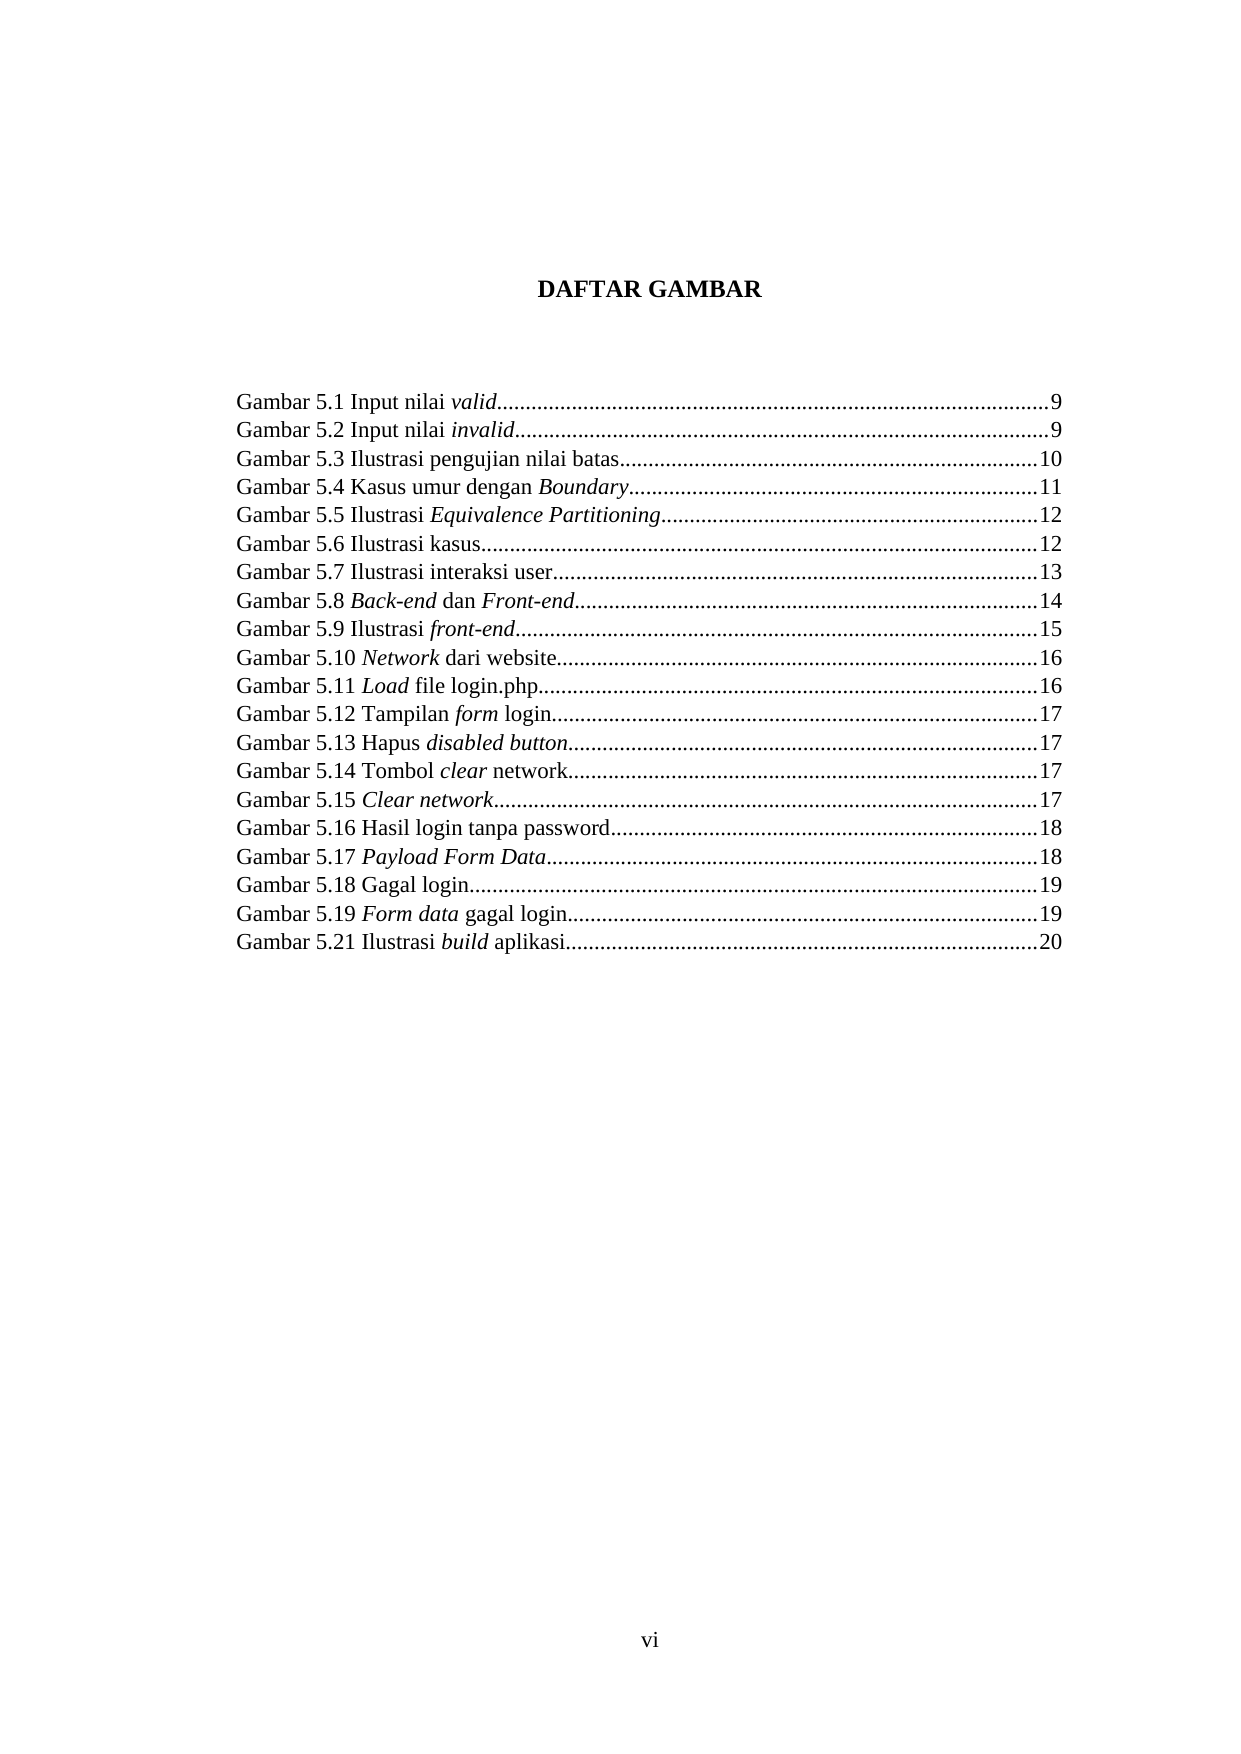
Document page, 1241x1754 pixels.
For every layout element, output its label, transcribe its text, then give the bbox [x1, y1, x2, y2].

text Gambar 5.17 Payload Form Data 18 [236, 843, 1063, 869]
subtitle DAFTAR GAMBAR [236, 274, 1063, 302]
text Gambar 5.1 Input nilai valid 9 [236, 388, 1063, 414]
text Gambar 5.11 Load file login.php 16 [236, 672, 1063, 698]
text Gambar 5.3 Ilustrasi pengujian nilai batas 10 [236, 444, 1063, 471]
text Gambar 5.18 Gagal login 19 [236, 871, 1063, 897]
text Gambar 5.6 Ilustrasi kasus 12 [236, 530, 1063, 556]
text Gambar 5.15 Clear network 17 [236, 786, 1063, 812]
text Gambar 5.21 Ilustrasi build aplikasi 20 [236, 928, 1063, 954]
text Gambar 5.9 Ilustrasi front-end 15 [236, 615, 1063, 642]
text Gambar 5.10 Network dari website 16 [236, 644, 1063, 670]
text Gambar 5.14 Tombol clear network 17 [236, 757, 1063, 784]
text Gambar 5.5 Ilustrasi Equivalence Partitioning 12 [236, 501, 1063, 528]
text Gambar 5.12 Tampilan form login 17 [236, 701, 1063, 727]
text Gambar 5.8 Back-end dan Front-end 14 [236, 587, 1063, 613]
text Gambar 5.7 Ilustrasi interaksi user 13 [236, 558, 1063, 585]
text Gambar 5.2 Input nilai invalid 9 [236, 416, 1063, 442]
text Gambar 5.19 Form data gagal login 19 [236, 899, 1063, 926]
text Gambar 5.4 Kasus umur dengan Boundary 11 [236, 473, 1063, 499]
text Gambar 5.16 Hasil login tanpa password 18 [236, 814, 1063, 841]
text Gambar 5.13 Hapus disabled button 17 [236, 729, 1063, 755]
